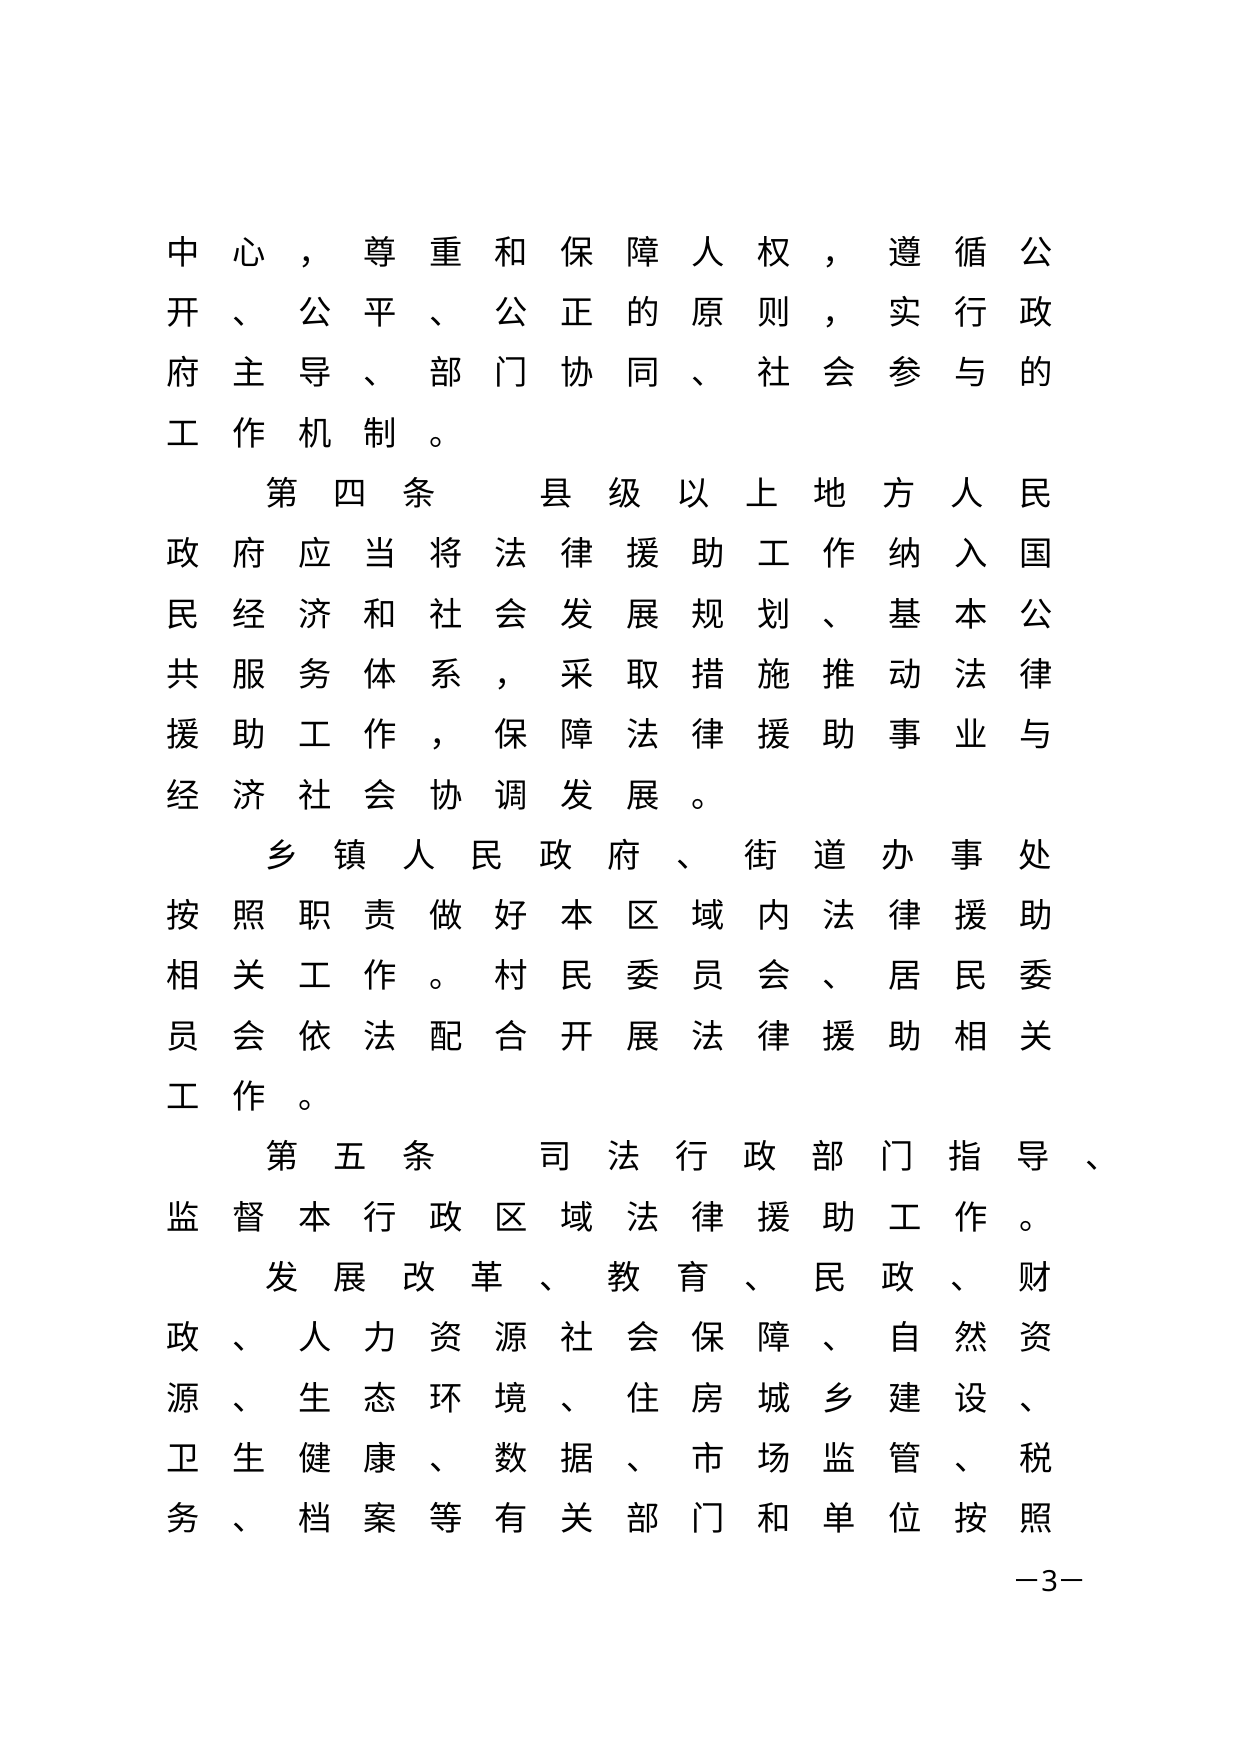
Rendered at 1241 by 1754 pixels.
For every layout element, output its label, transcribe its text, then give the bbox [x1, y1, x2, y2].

text 第三条 法律援助工作坚持中国共产党领导，坚持以人民为中心，尊重和保障人权，遵循公开、公平、公正的原则，实行政府主导、部门协同、社会参与的工作机制。 [167, 219, 1085, 461]
text 发展改革、教育、民政、财政、人力资源社会保障、自然资源、生态环境、住房城乡建设、卫生健康、数据、市场监管、税务、档案等有关部门和单位按照各自职责，为法律援助工作提供支持和保障。 [167, 1245, 1085, 1546]
text 乡镇人民政府、街道办事处按照职责做好本区域内法律援助相关工作。村民委员会、居民委员会依法配合开展法律援助相关工作。 [167, 823, 1085, 1124]
text 第五条 司法行政部门指导、监督本行政区域法律援助工作。 [167, 1124, 1085, 1245]
text 第四条 县级以上地方人民政府应当将法律援助工作纳入国民经济和社会发展规划、基本公共服务体系，采取措施推动法律援助工作，保障法律援助事业与经济社会协调发展。 [167, 461, 1085, 823]
